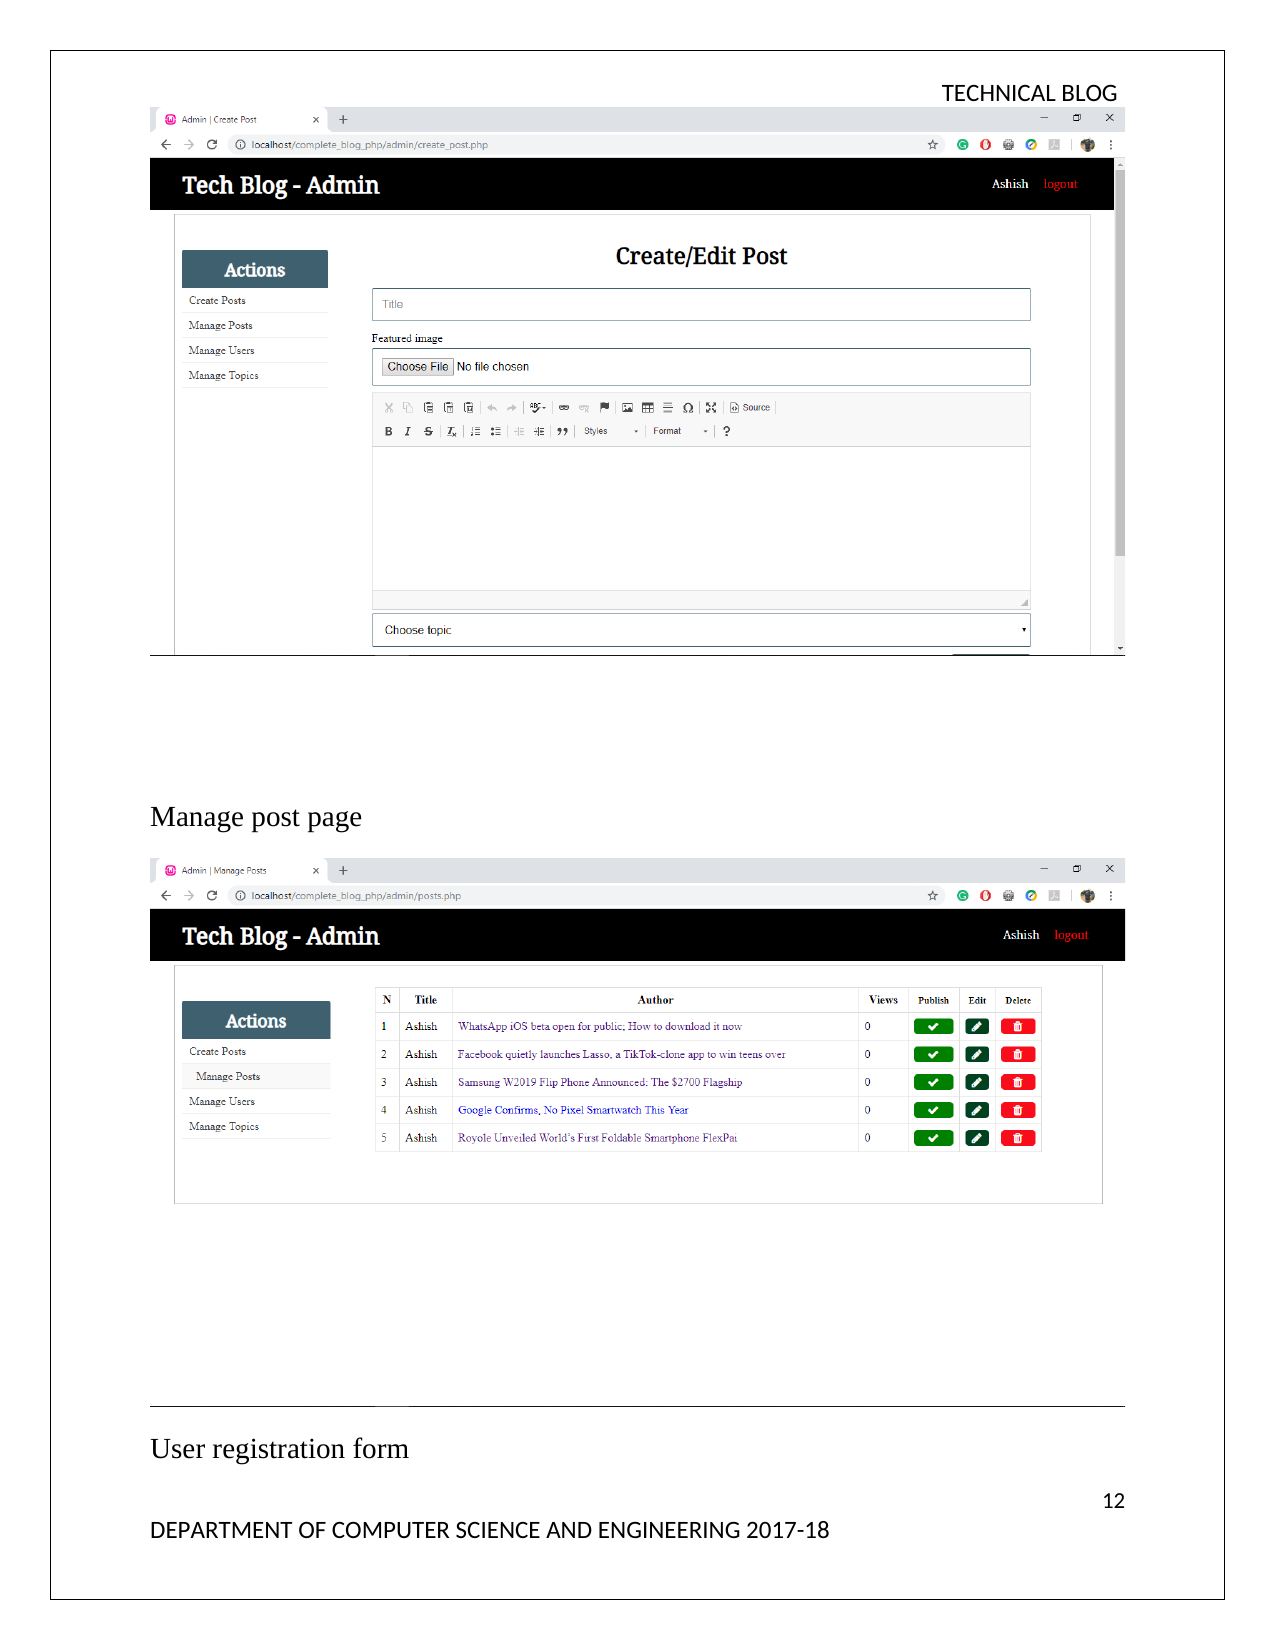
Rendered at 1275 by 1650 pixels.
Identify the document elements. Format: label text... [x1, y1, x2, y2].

text Manage post page [150, 799, 1125, 833]
text User registration form [150, 1432, 1125, 1465]
picture [150, 858, 1125, 1407]
picture [150, 107, 1125, 656]
